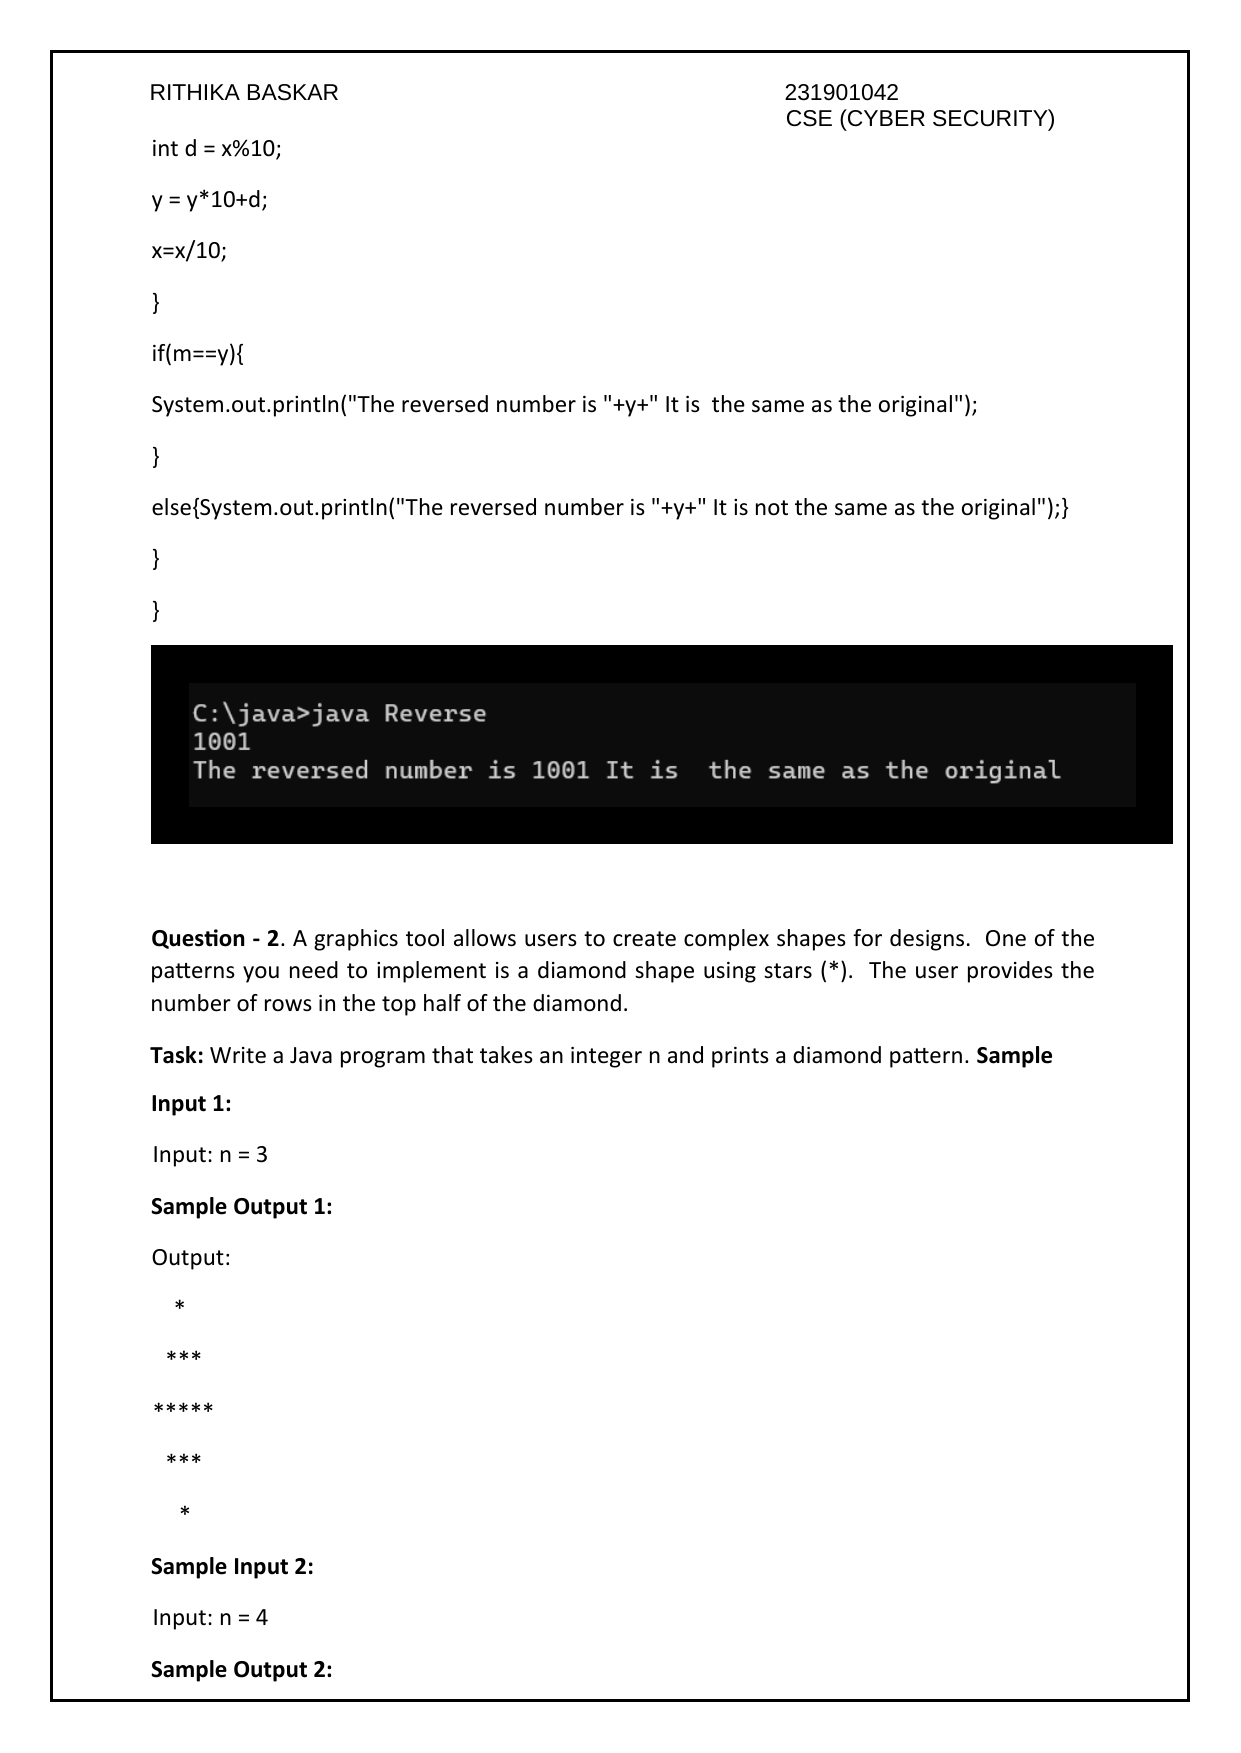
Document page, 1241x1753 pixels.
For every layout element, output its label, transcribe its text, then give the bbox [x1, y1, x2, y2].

text } [151, 543, 1097, 573]
text Input: n = 3 [152, 1139, 1097, 1169]
text Input: n = 4 [152, 1601, 1097, 1632]
text Sample Input 2: [151, 1550, 1097, 1581]
text *** [165, 1344, 1097, 1375]
picture [189, 683, 1136, 807]
text Sample Output 2: [151, 1653, 1097, 1683]
text } [151, 440, 1097, 470]
text else{System.out.println("The reversed number is "+y+" It is not the same as the original");} [151, 491, 1097, 522]
text int d = x%10; [151, 132, 1097, 162]
text } [151, 594, 1097, 624]
text } [151, 286, 1097, 316]
text * [178, 1499, 1097, 1529]
text Question - 2. A graphics tool allows users to create complex shapes for designs. One of the patterns you need to implement is a diamond shape using stars (*). The user provides the number of rows in the top half of the diamond. [150, 922, 1097, 1018]
text System.out.println("The reversed number is "+y+" It is the same as the original"); [151, 388, 1097, 419]
text Sample Output 1: [151, 1190, 1097, 1221]
text x=x/10; [151, 234, 1097, 265]
text Output: [151, 1242, 1097, 1272]
text Task: Write a Java program that takes an integer n and prints a diamond pattern. Sample Input 1: [150, 1039, 1091, 1117]
text *** [165, 1447, 1097, 1478]
text ***** [152, 1396, 1097, 1426]
text y = y*10+d; [151, 183, 1097, 214]
text * [156, 1293, 1097, 1323]
text if(m==y){ [151, 337, 1097, 368]
